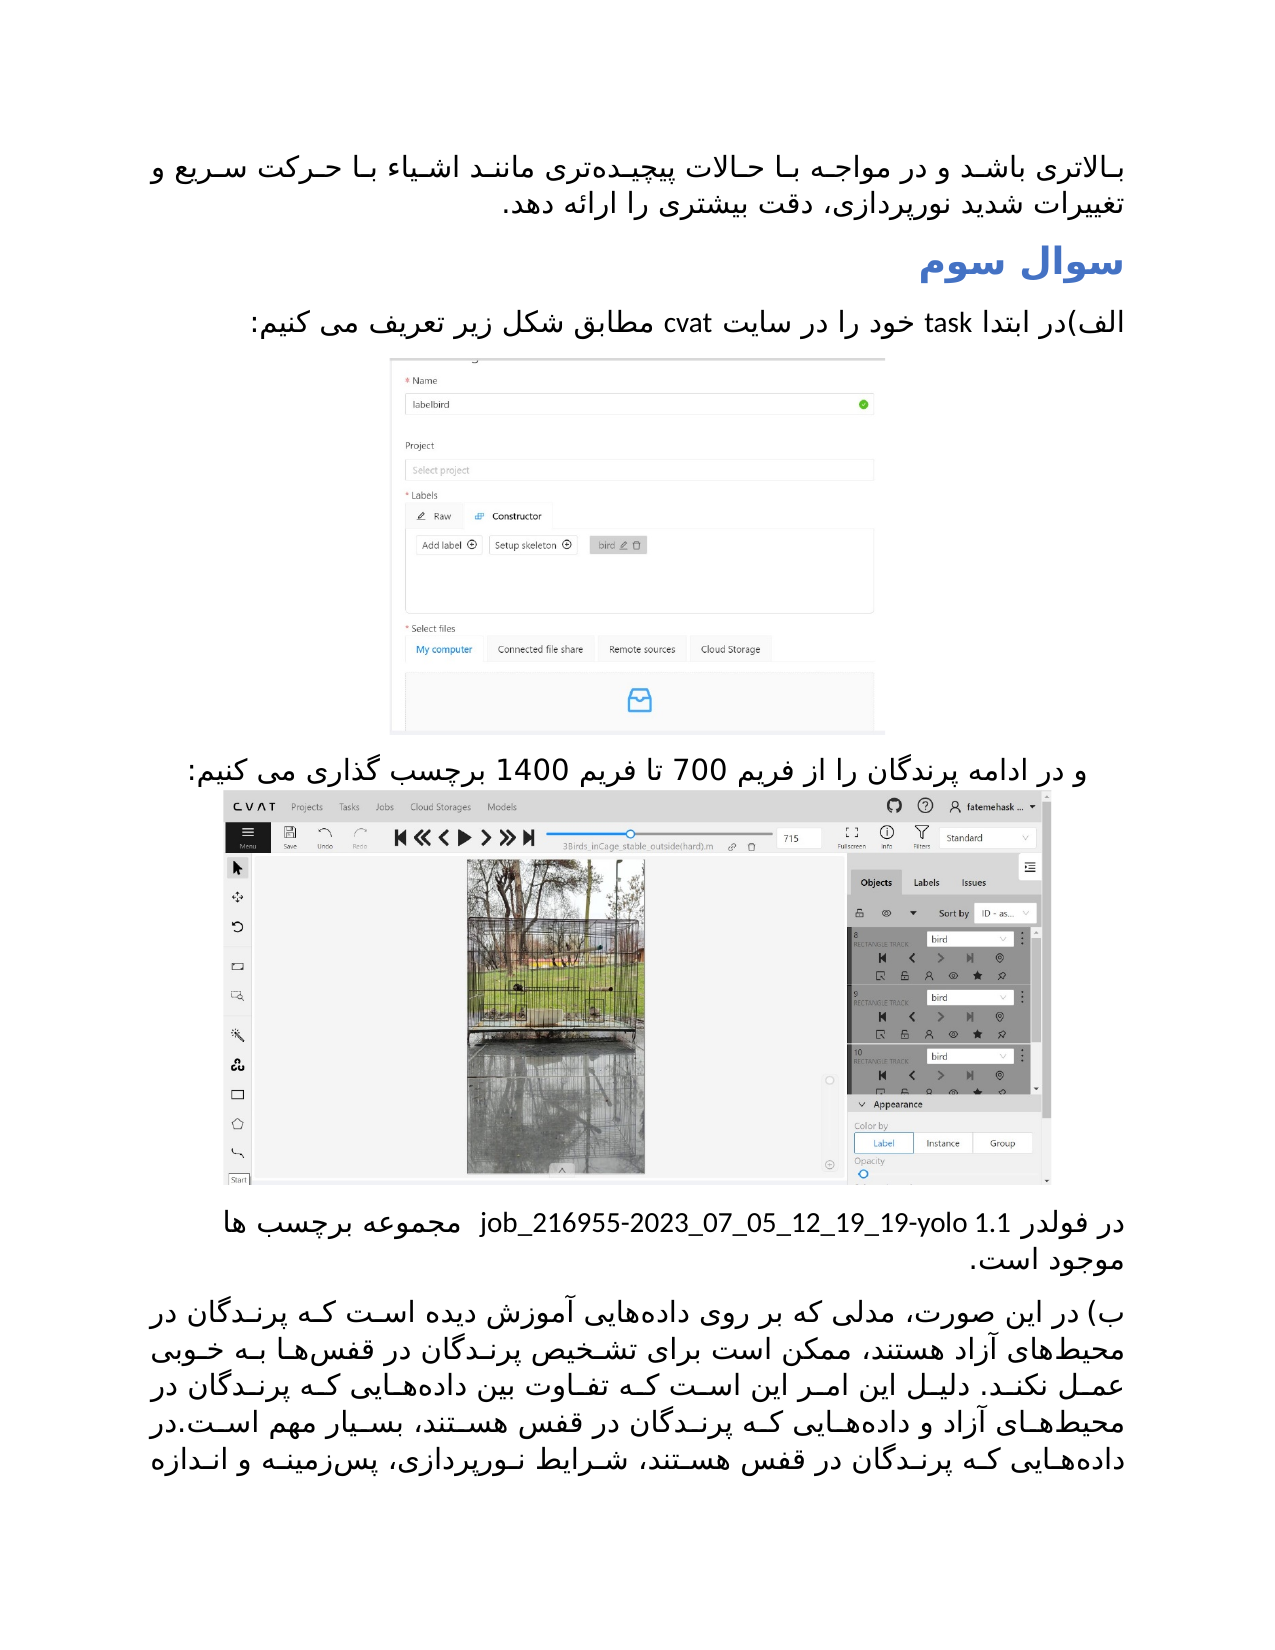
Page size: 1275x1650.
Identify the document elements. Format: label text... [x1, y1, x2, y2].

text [150, 150, 1125, 221]
picture [223, 789, 1052, 1185]
text سوال سوم [150, 240, 1125, 284]
text در فولدر job_216955-2023_07_05_12_19_19-yolo 1.1 مجموعه برچسب ها موجود است. [150, 1204, 1125, 1276]
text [150, 1295, 1125, 1476]
text الف)در ابتدا task خود را در سایت cvat مطابق شکل زیر تعریف می کنیم: [150, 304, 1125, 339]
picture [389, 358, 886, 735]
